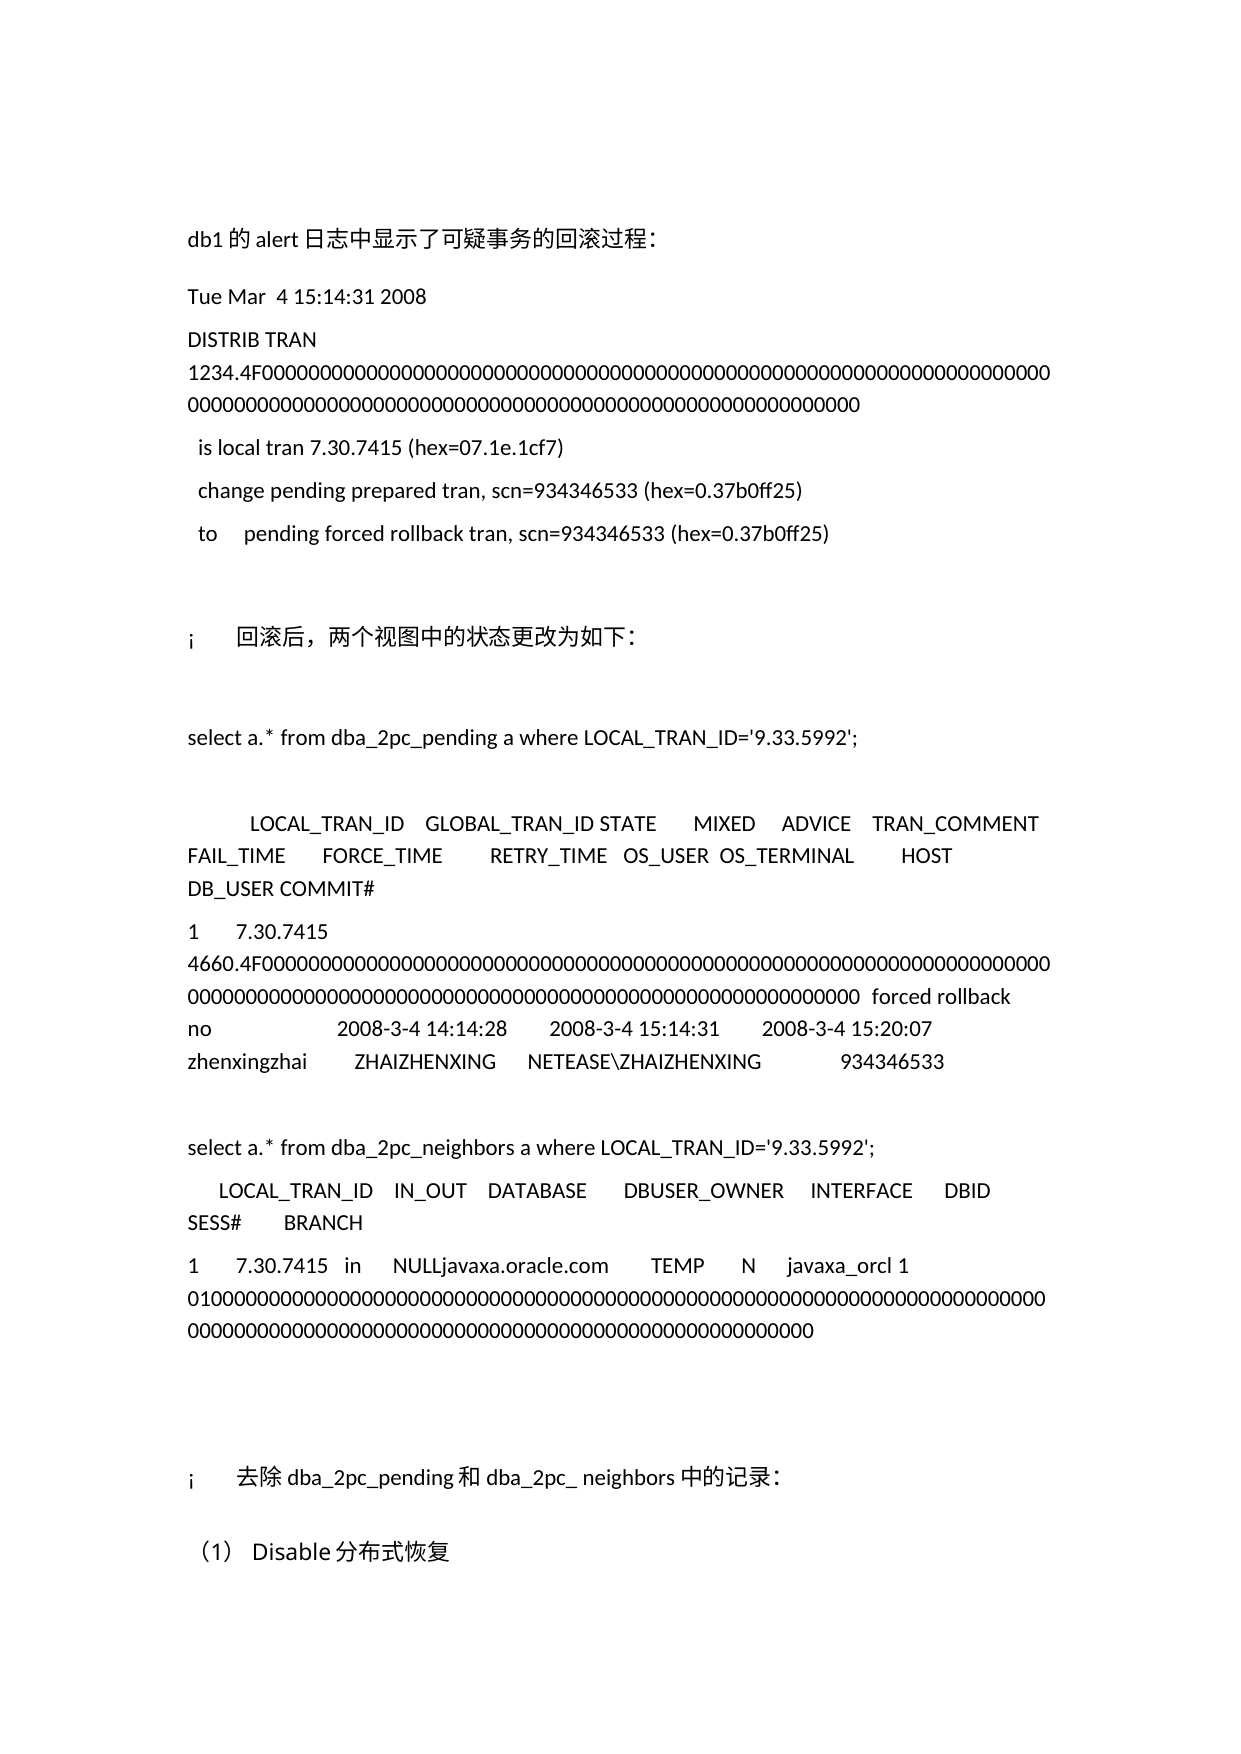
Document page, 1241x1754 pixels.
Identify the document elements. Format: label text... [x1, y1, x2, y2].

text 1 7.30.7415 4660.4F000000000000000000000000000000000000000000000000000000000000000000000000000000000000000000000000000000000000000000000000000000 forced rollback no 2008-3-4 14:14:28 2008-3-4 15:14:31 2008-3-4 15:20:07 zhenxingzhai ZHAIZHENXING NETEASE\ZHAIZHENXING 934346533 [187, 915, 1053, 1077]
text change pending prepared tran, scn=934346533 (hex=0.37b0ff25) [187, 474, 1053, 507]
text is local tran 7.30.7415 (hex=07.1e.1cf7) [187, 431, 1053, 464]
text to pending forced rollback tran, scn=934346533 (hex=0.37b0ff25) [187, 517, 1053, 549]
text Tue Mar 4 15:14:31 2008 [187, 280, 1053, 313]
text db1的alert日志中显示了可疑事务的回滚过程： [187, 205, 1053, 270]
text ¡ 回滚后，两个视图中的状态更改为如下： [187, 603, 1053, 668]
text select a.* from dba_2pc_pending a where LOCAL_TRAN_ID='9.33.5992'; [187, 721, 1053, 754]
text LOCAL_TRAN_ID IN_OUT DATABASE DBUSER_OWNER INTERFACE DBID SESS# BRANCH [187, 1174, 1053, 1239]
text （1） Disable分布式恢复 [187, 1518, 1053, 1583]
text DISTRIB TRAN 1234.4F000000000000000000000000000000000000000000000000000000000000000000000000000000000000000000000000000000000000000000000000000000 [187, 323, 1053, 421]
text ¡ 去除dba_2pc_pending和dba_2pc_ neighbors中的记录： [187, 1443, 1053, 1508]
text 1 7.30.7415 in NULLjavaxa.oracle.com TEMP N javaxa_orcl 1 01000000000000000000000000000000000000000000000000000000000000000000000000000000000000000000000000000000000000000000000000000000 [187, 1249, 1053, 1347]
text LOCAL_TRAN_ID GLOBAL_TRAN_ID STATE MIXED ADVICE TRAN_COMMENT FAIL_TIME FORCE_TIME RETRY_TIME OS_USER OS_TERMINAL HOST DB_USER COMMIT# [187, 807, 1053, 904]
text select a.* from dba_2pc_neighbors a where LOCAL_TRAN_ID='9.33.5992'; [187, 1131, 1053, 1163]
